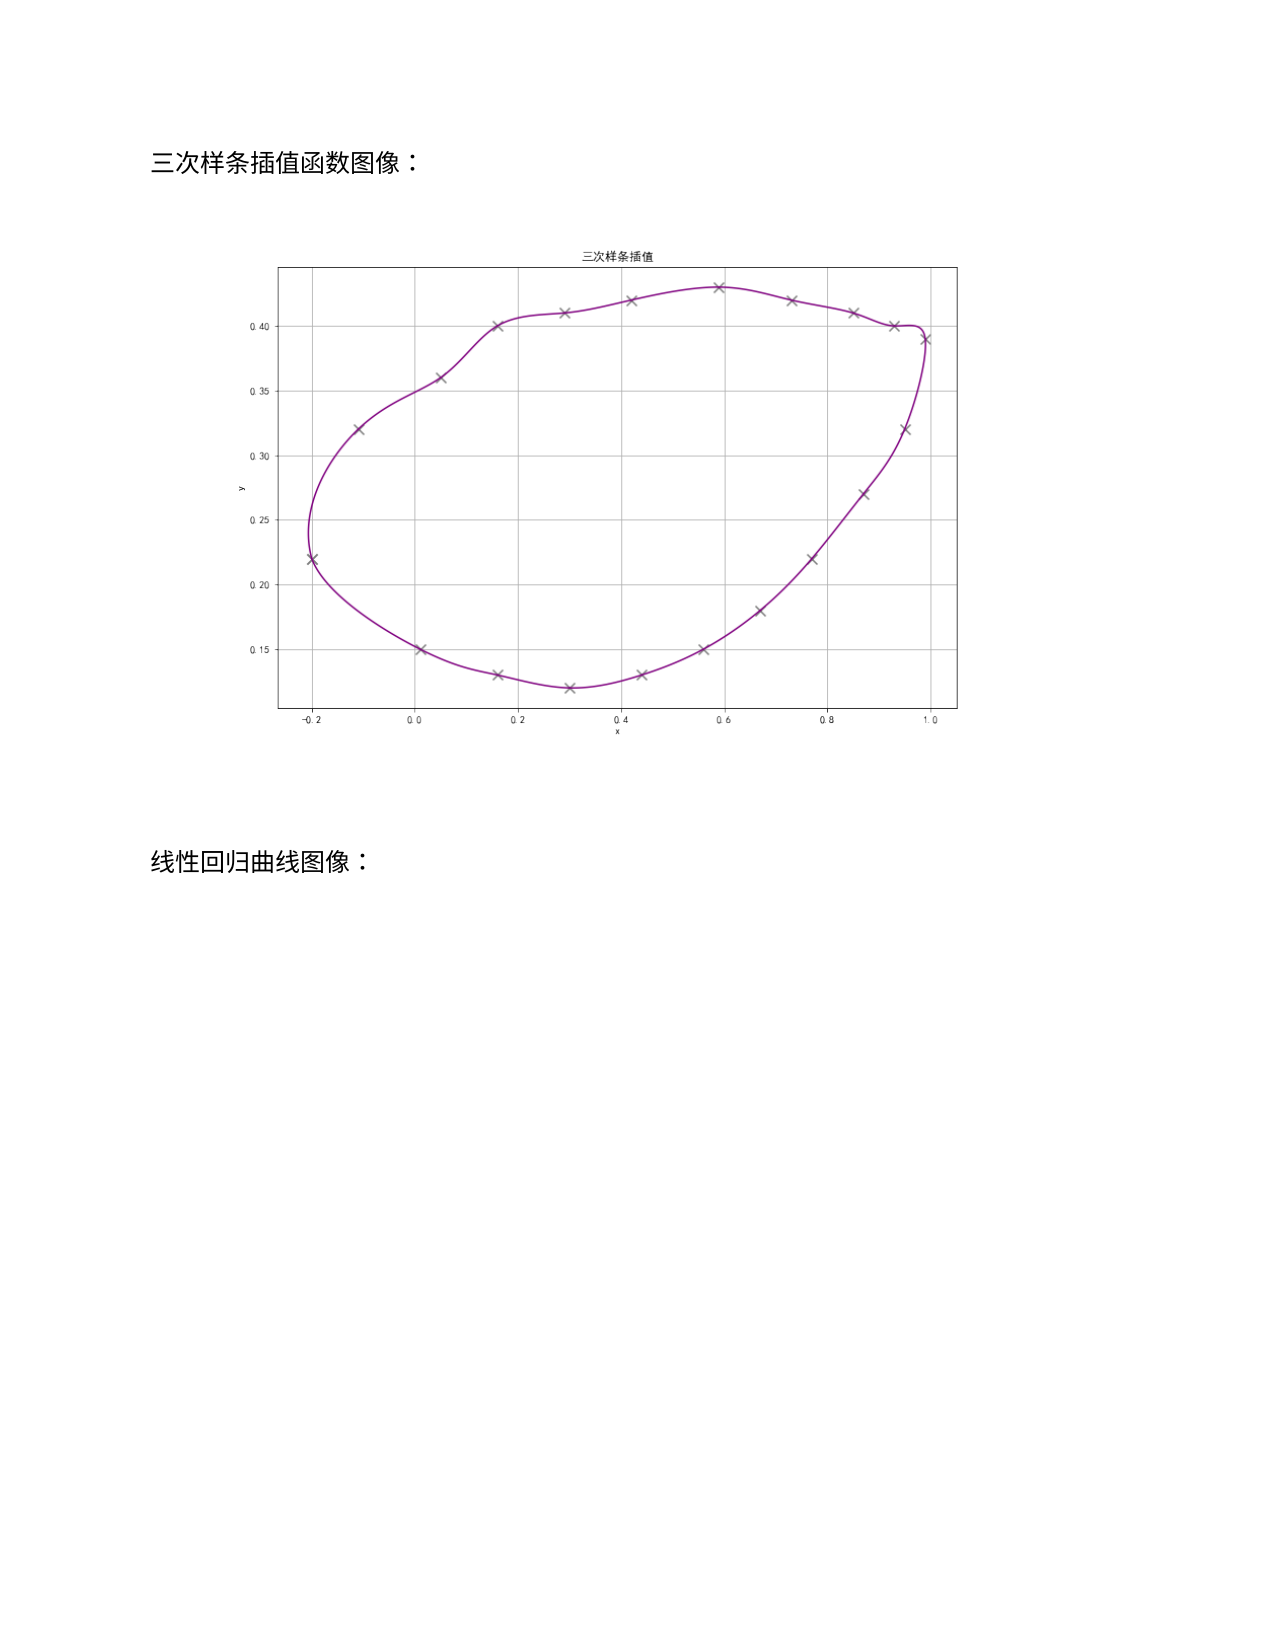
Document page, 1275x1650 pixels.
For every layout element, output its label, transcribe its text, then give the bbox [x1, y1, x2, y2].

text 线性回归曲线图像： [150, 849, 1125, 878]
picture [168, 197, 1044, 781]
text 三次样条插值函数图像： [150, 150, 1125, 179]
